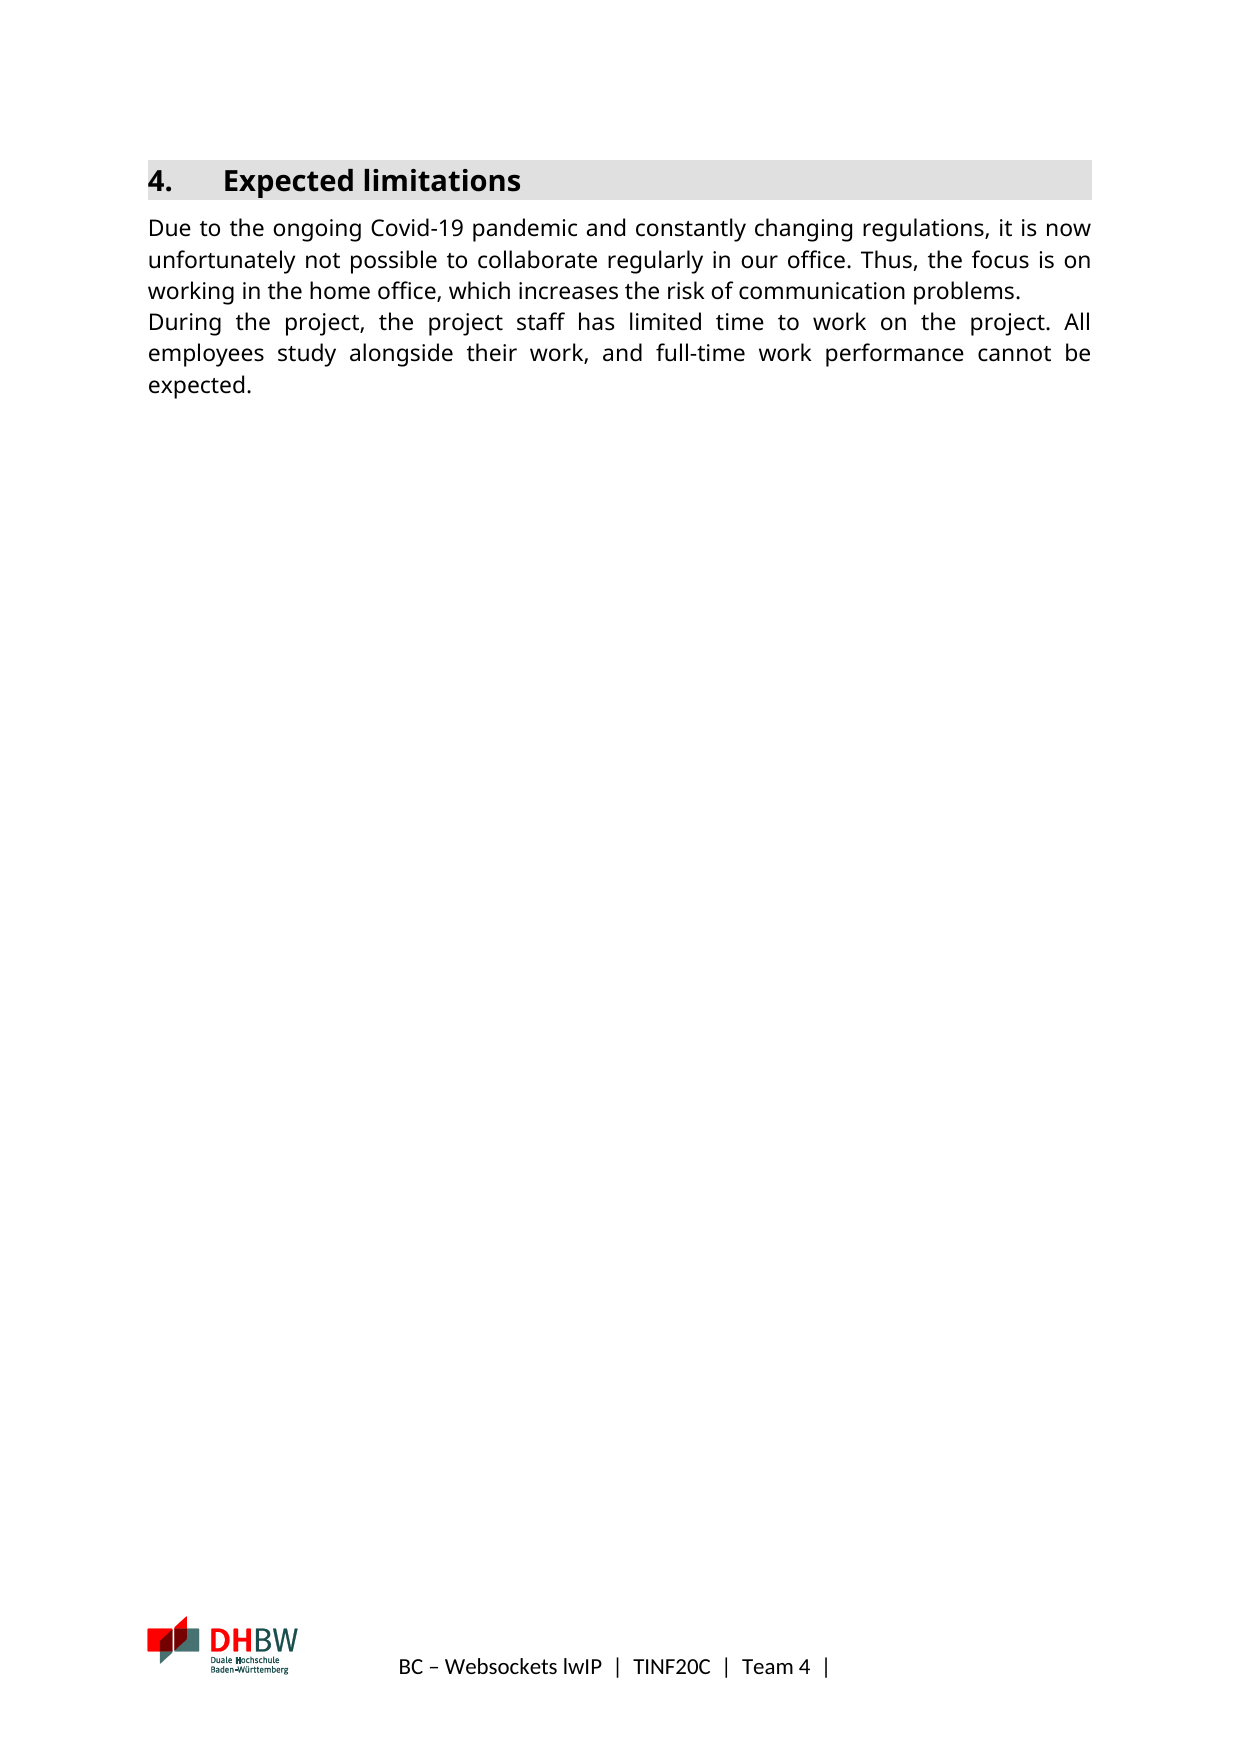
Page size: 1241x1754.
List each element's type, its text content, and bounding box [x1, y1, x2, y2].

text Due to the ongoing Covid-19 pandemic and constantly changing regulations, it is now unfortunately not possible to collaborate regularly in our office. Thus, the focus is on working in the home office, which increases the risk of communication problems. [148, 212, 1092, 306]
subtitle Expected limitations [148, 160, 1092, 200]
text During the project, the project staff has limited time to work on the project. All employees study alongside their work, and full-time work performance cannot be expected. [148, 306, 1092, 400]
